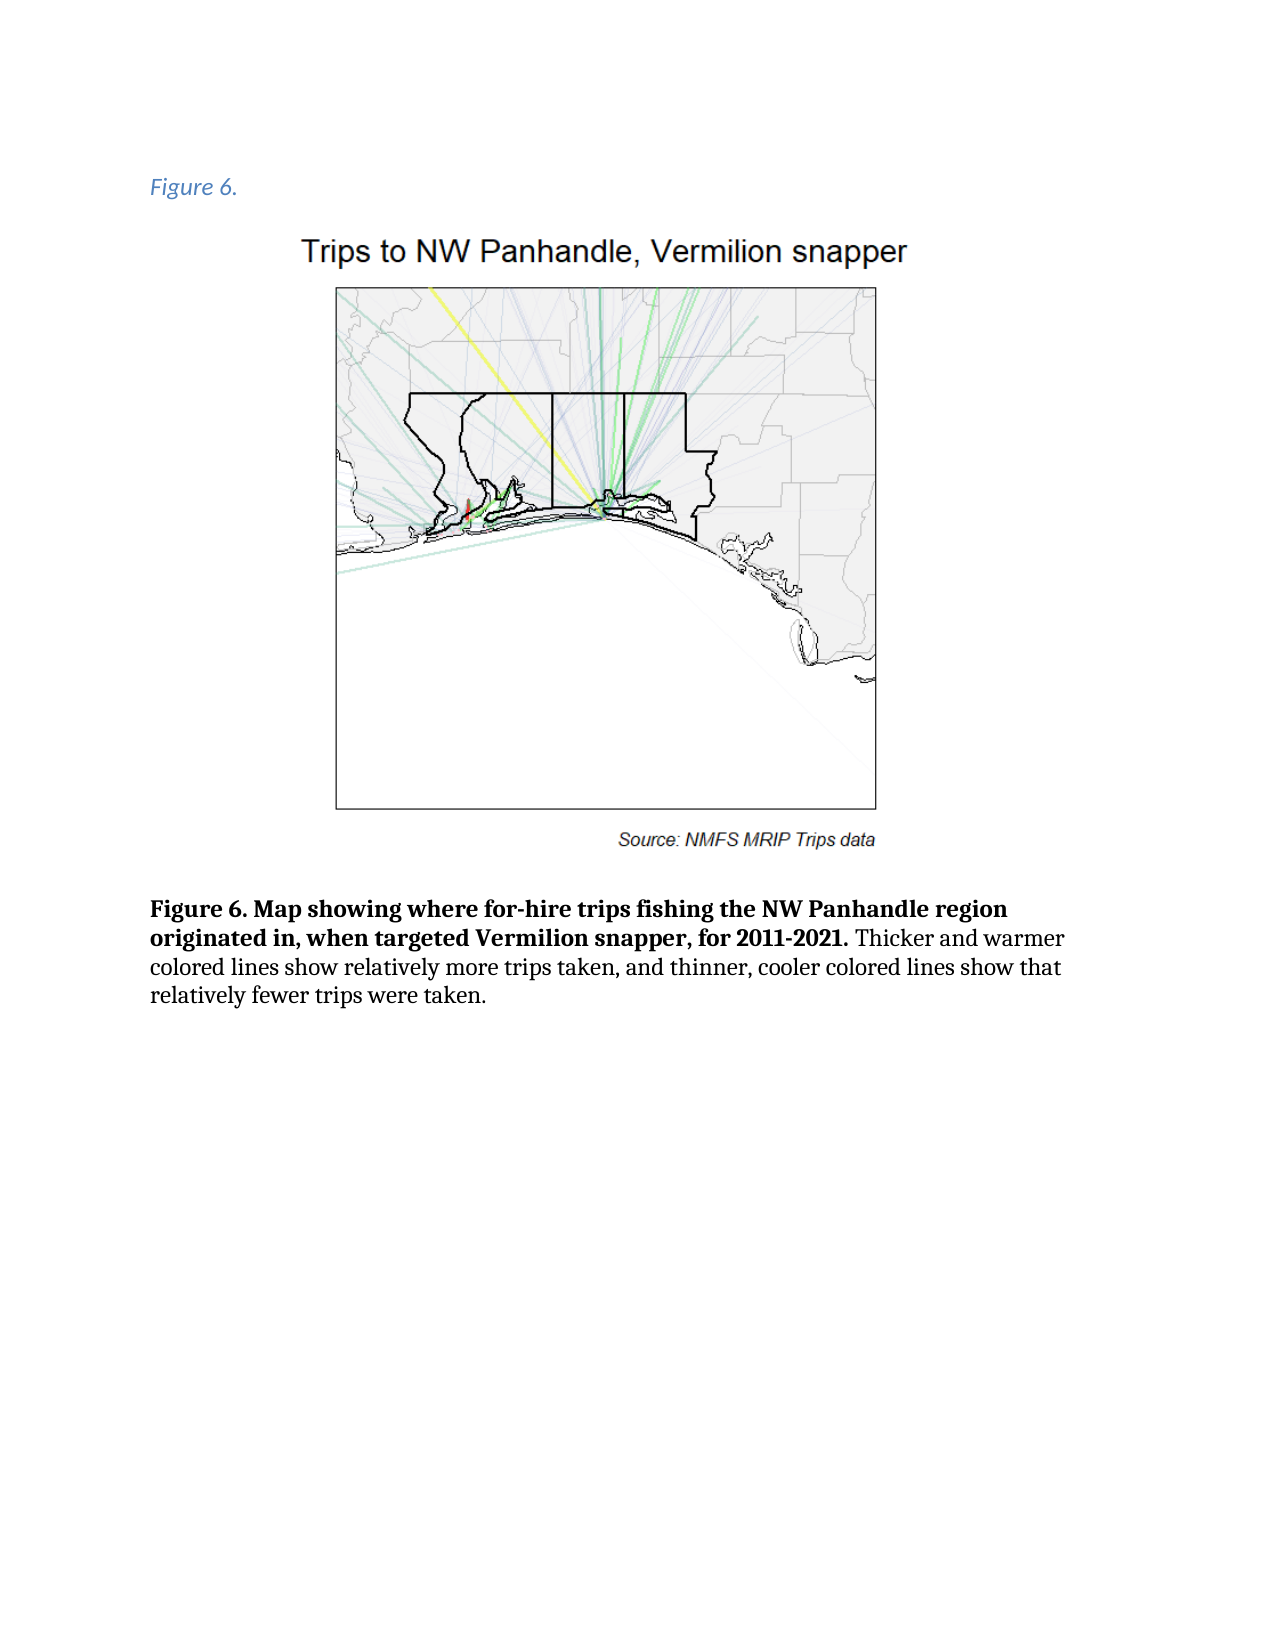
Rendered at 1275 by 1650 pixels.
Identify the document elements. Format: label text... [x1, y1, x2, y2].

subtitle Figure 6. [150, 171, 1125, 201]
text Figure 6. Map showing where for-hire trips fishing the NW Panhandle region originated in, when targeted Vermilion snapper, for 2011-2021. Thicker and warmer colored lines show relatively more trips taken, and thinner, cooler colored lines show that relatively fewer trips were taken. [150, 895, 1125, 1010]
picture [168, 220, 1044, 877]
